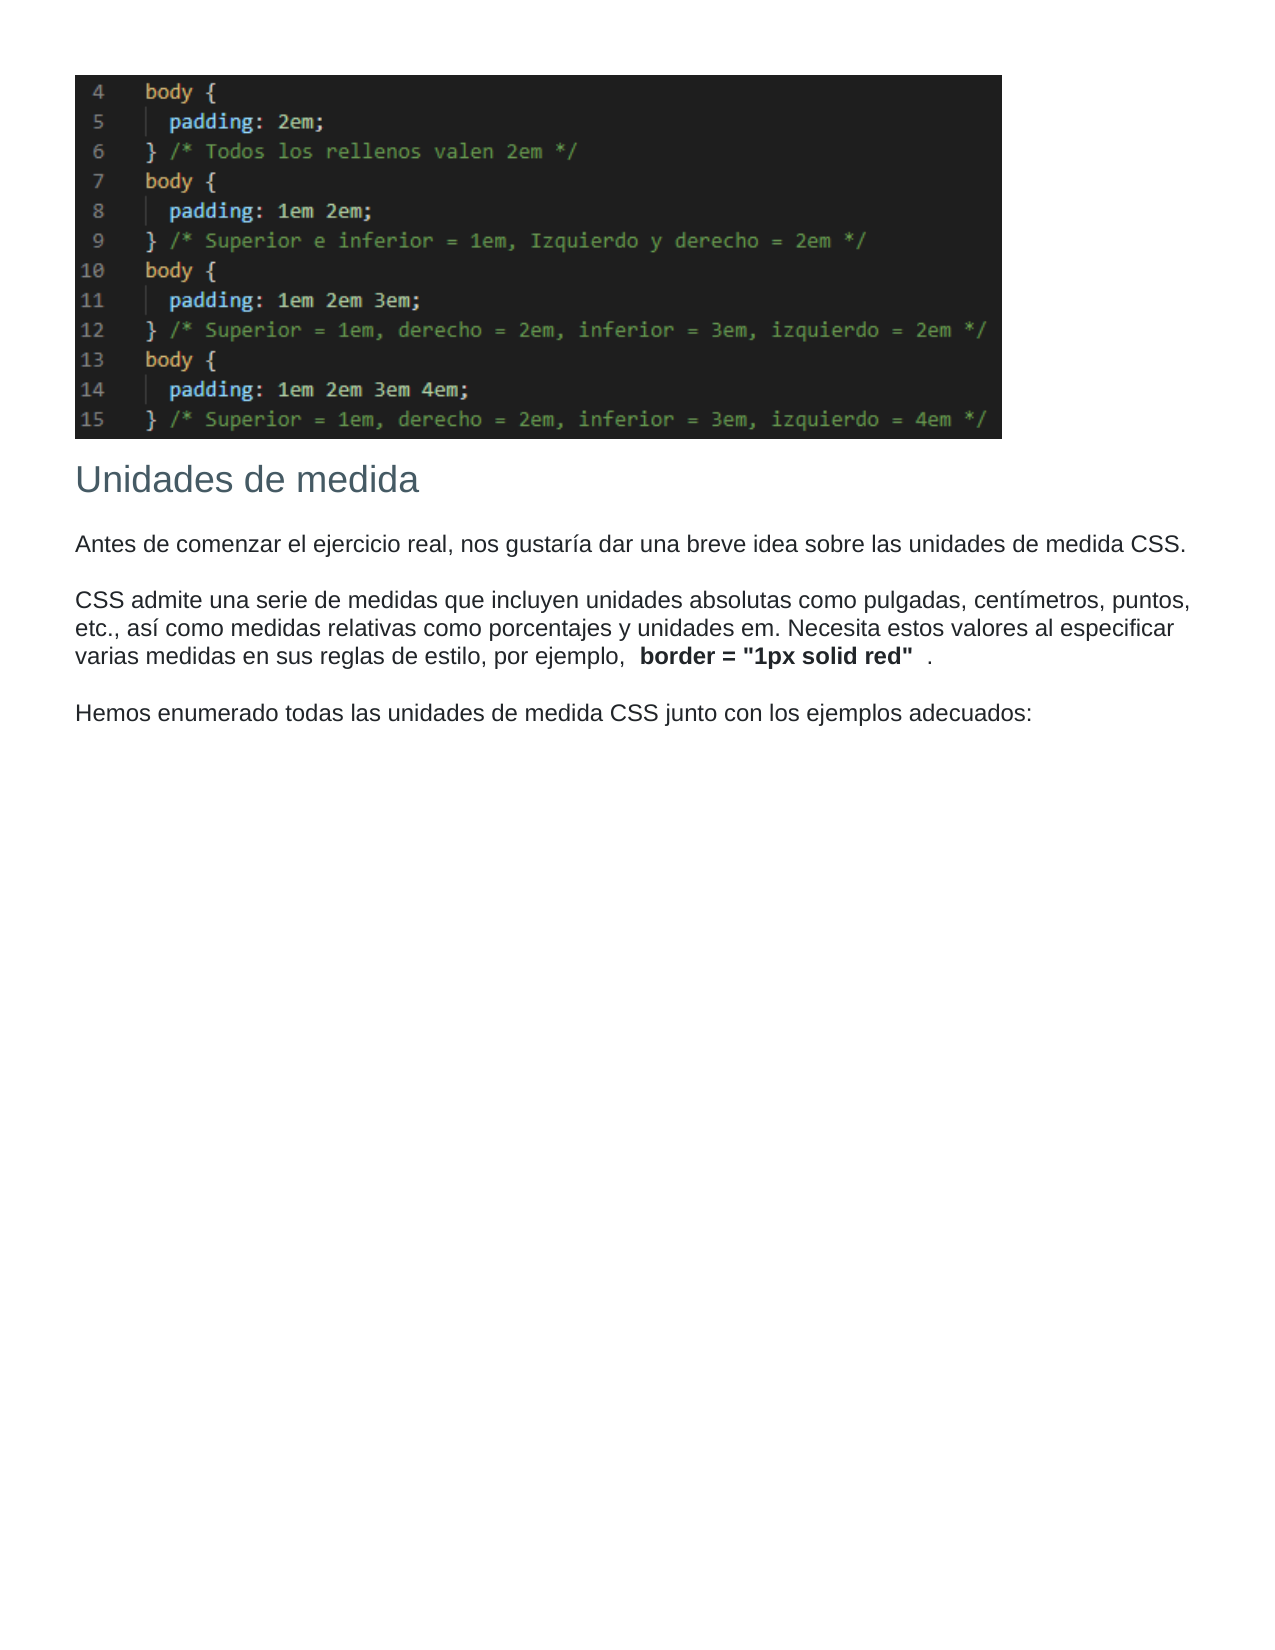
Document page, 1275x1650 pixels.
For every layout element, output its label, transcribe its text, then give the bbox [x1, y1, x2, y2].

text Hemos enumerado todas las unidades de medida CSS junto con los ejemplos adecuados: [75, 698, 1200, 726]
text CSS admite una serie de medidas que incluyen unidades absolutas como pulgadas, centímetros, puntos, etc., así como medidas relativas como porcentajes y unidades em. Necesita estos valores al especificar varias medidas en sus reglas de estilo, por ejemplo, border = "1px solid red" . [75, 586, 1200, 669]
subtitle Unidades de medida [75, 457, 1200, 501]
picture [75, 75, 1002, 439]
text Antes de comenzar el ejercicio real, nos gustaría dar una breve idea sobre las unidades de medida CSS. [75, 530, 1200, 557]
